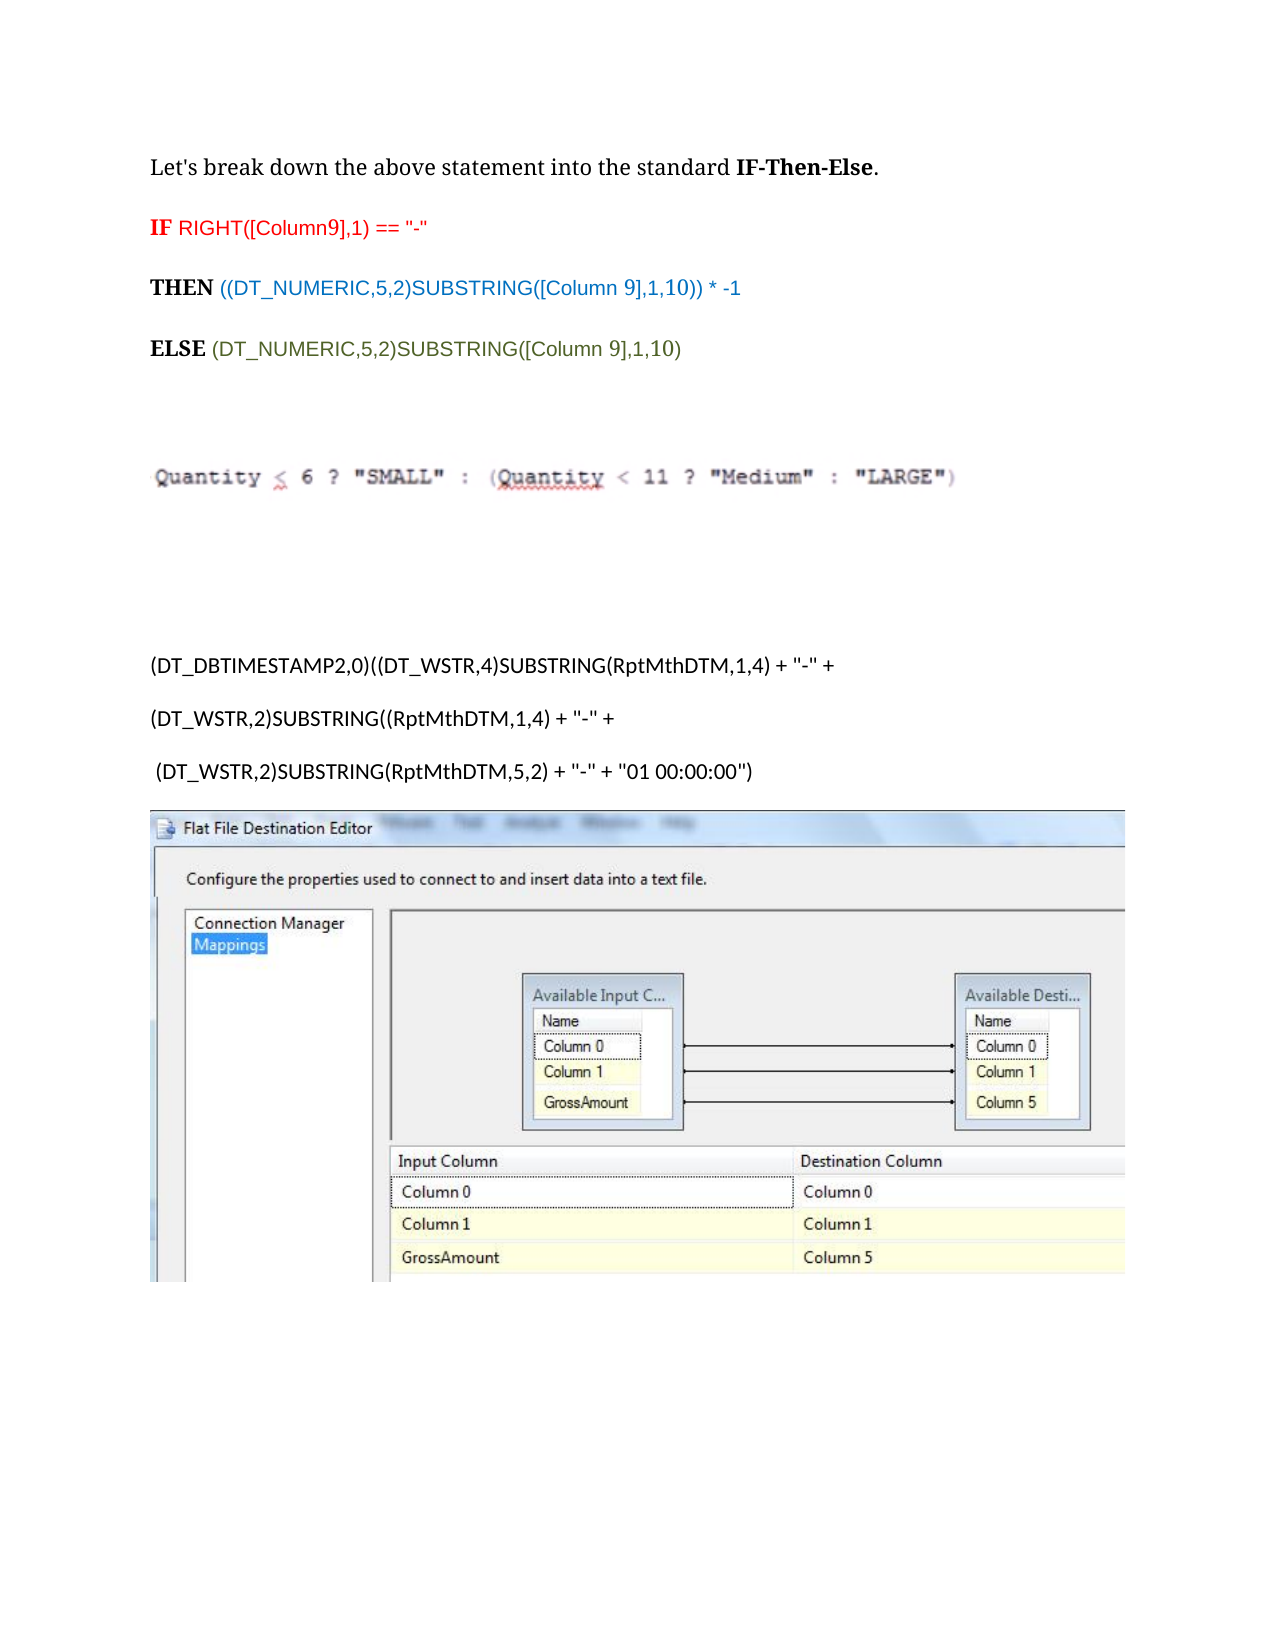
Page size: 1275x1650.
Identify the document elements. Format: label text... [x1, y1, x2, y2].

text Let's break down the above statement into the standard IF-Then-Else. [150, 150, 1125, 181]
text IF RIGHT([Column9],1) == "-" [150, 210, 1125, 242]
picture [150, 452, 985, 507]
text (DT_WSTR,2)SUBSTRING((RptMthDTM,1,4) + "-" + [150, 704, 1125, 732]
text ELSE (DT_NUMERIC,5,2)SUBSTRING([Column 9],1,10) [150, 331, 1125, 362]
picture [150, 810, 1125, 1282]
text (DT_DBTIMESTAMP2,0)((DT_WSTR,4)SUBSTRING(RptMthDTM,1,4) + "-" + [150, 651, 1125, 679]
text THEN ((DT_NUMERIC,5,2)SUBSTRING([Column 9],1,10)) * -1 [150, 271, 1125, 302]
text (DT_WSTR,2)SUBSTRING(RptMthDTM,5,2) + "-" + "01 00:00:00") [150, 757, 1125, 785]
